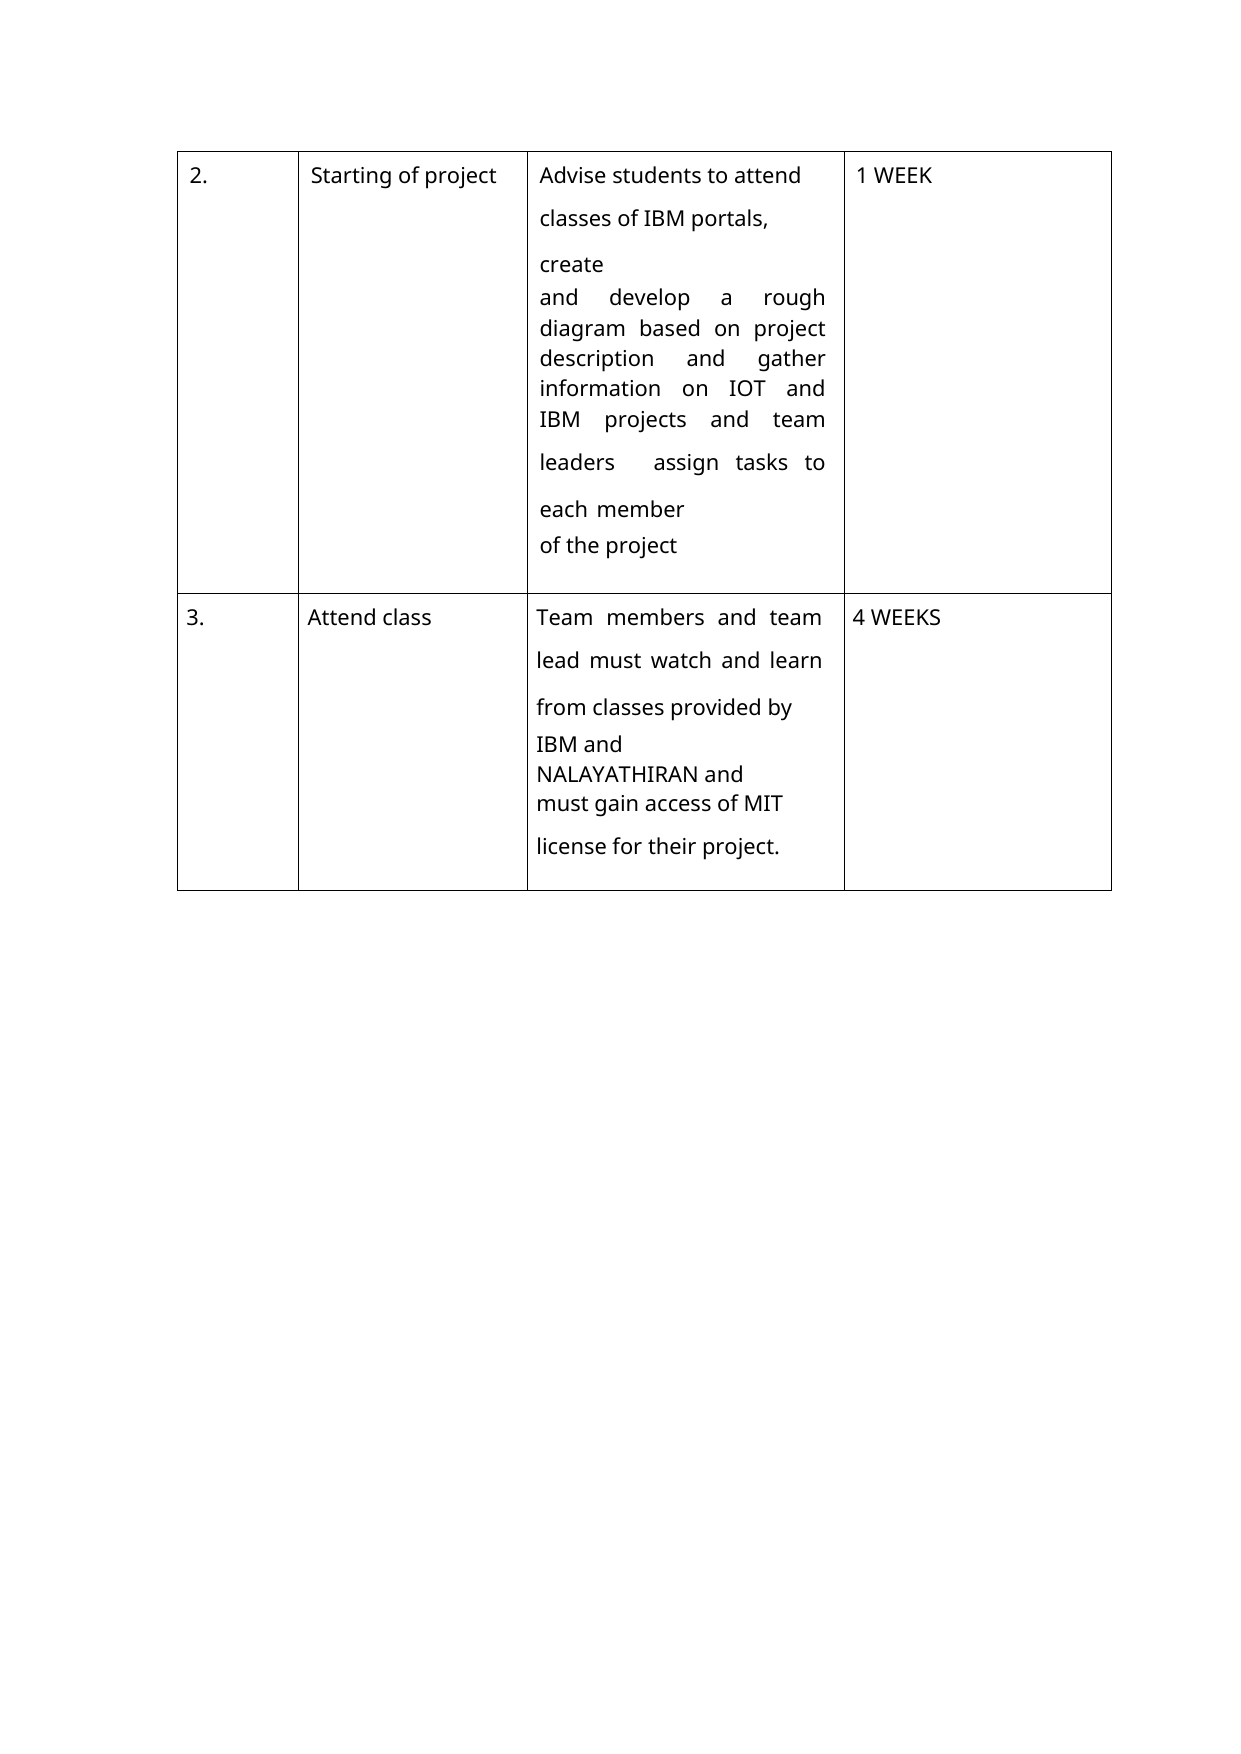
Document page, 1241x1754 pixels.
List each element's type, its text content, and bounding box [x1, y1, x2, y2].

table_cell 1 WEEK [845, 152, 1111, 593]
table_cell Starting of project [299, 152, 527, 593]
table_cell Attend class [299, 594, 527, 890]
table_cell 4 WEEKS [845, 594, 1111, 890]
table_cell 2. [178, 152, 298, 593]
table_cell 3. [178, 594, 298, 890]
table_cell Advise students to attend classes of IBM portals, create and develop a rough diagram based on project description and gather information on IOT and IBM projects and team leaders assign tasks to each member of the project [528, 152, 844, 593]
table_cell Team members and team lead must watch and learn from classes provided by IBM and NALAYATHIRAN and must gain access of MIT license for their project. [528, 594, 844, 890]
